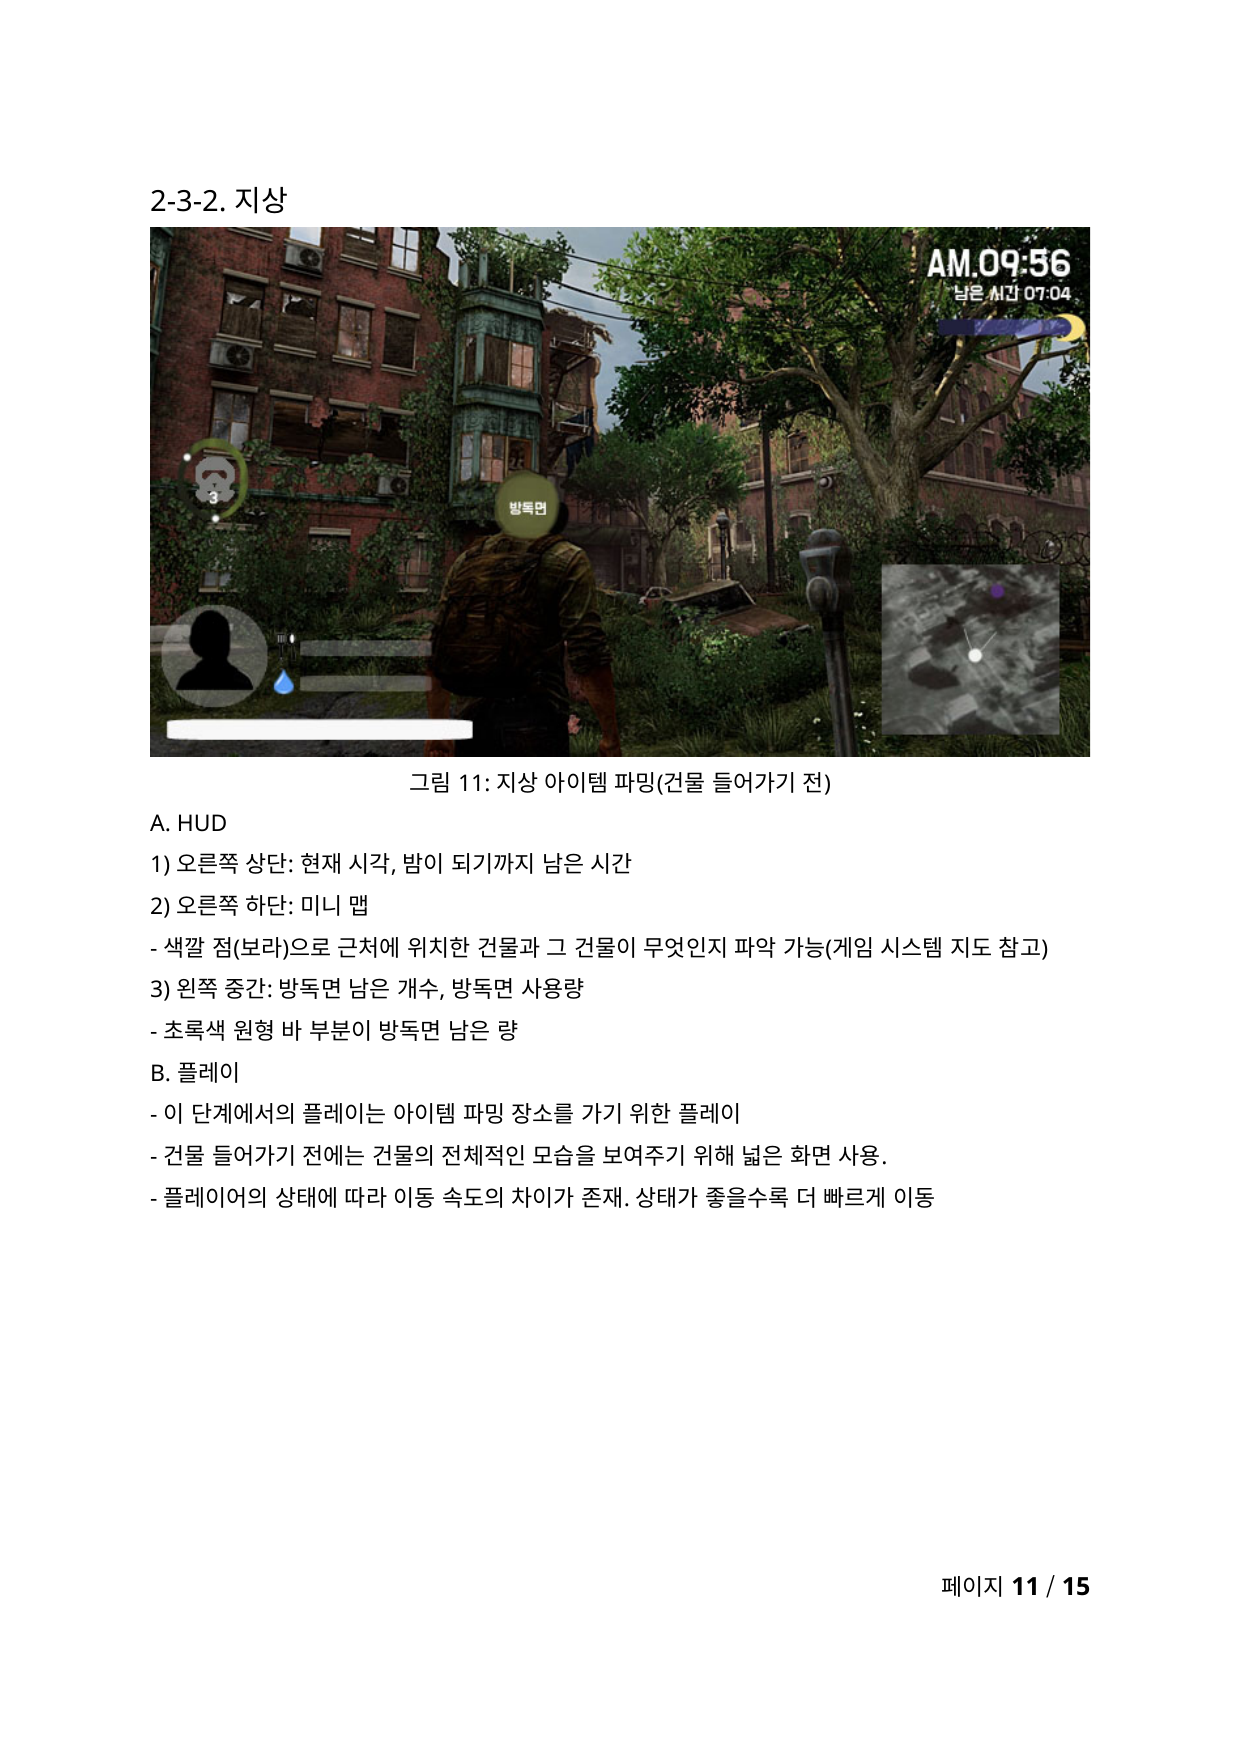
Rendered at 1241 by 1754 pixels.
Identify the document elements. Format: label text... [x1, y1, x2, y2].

text - 초록색 원형 바 부분이 방독면 남은 량 [150, 1013, 1090, 1046]
text B. 플레이 [150, 1055, 1090, 1088]
text - 플레이어의 상태에 따라 이동 속도의 차이가 존재. 상태가 좋을수록 더 빠르게 이동 [150, 1180, 1090, 1213]
subtitle 2-3-2. 지상 [150, 177, 1090, 219]
text 그림 11: 지상 아이템 파밍(건물 들어가기 전) [150, 765, 1090, 798]
text A. HUD [150, 807, 1090, 838]
text - 이 단계에서의 플레이는 아이템 파밍 장소를 가기 위한 플레이 [150, 1096, 1090, 1130]
text 1) 오른쪽 상단: 현재 시각, 밤이 되기까지 남은 시간 [150, 846, 1090, 880]
text 3) 왼쪽 중간: 방독면 남은 개수, 방독면 사용량 [150, 971, 1090, 1005]
text 2) 오른쪽 하단: 미니 맵 [150, 888, 1090, 921]
text - 색깔 점(보라)으로 근처에 위치한 건물과 그 건물이 무엇인지 파악 가능(게임 시스템 지도 참고) [150, 930, 1090, 963]
text - 건물 들어가기 전에는 건물의 전체적인 모습을 보여주기 위해 넓은 화면 사용. [150, 1138, 1090, 1171]
picture [150, 227, 1091, 757]
